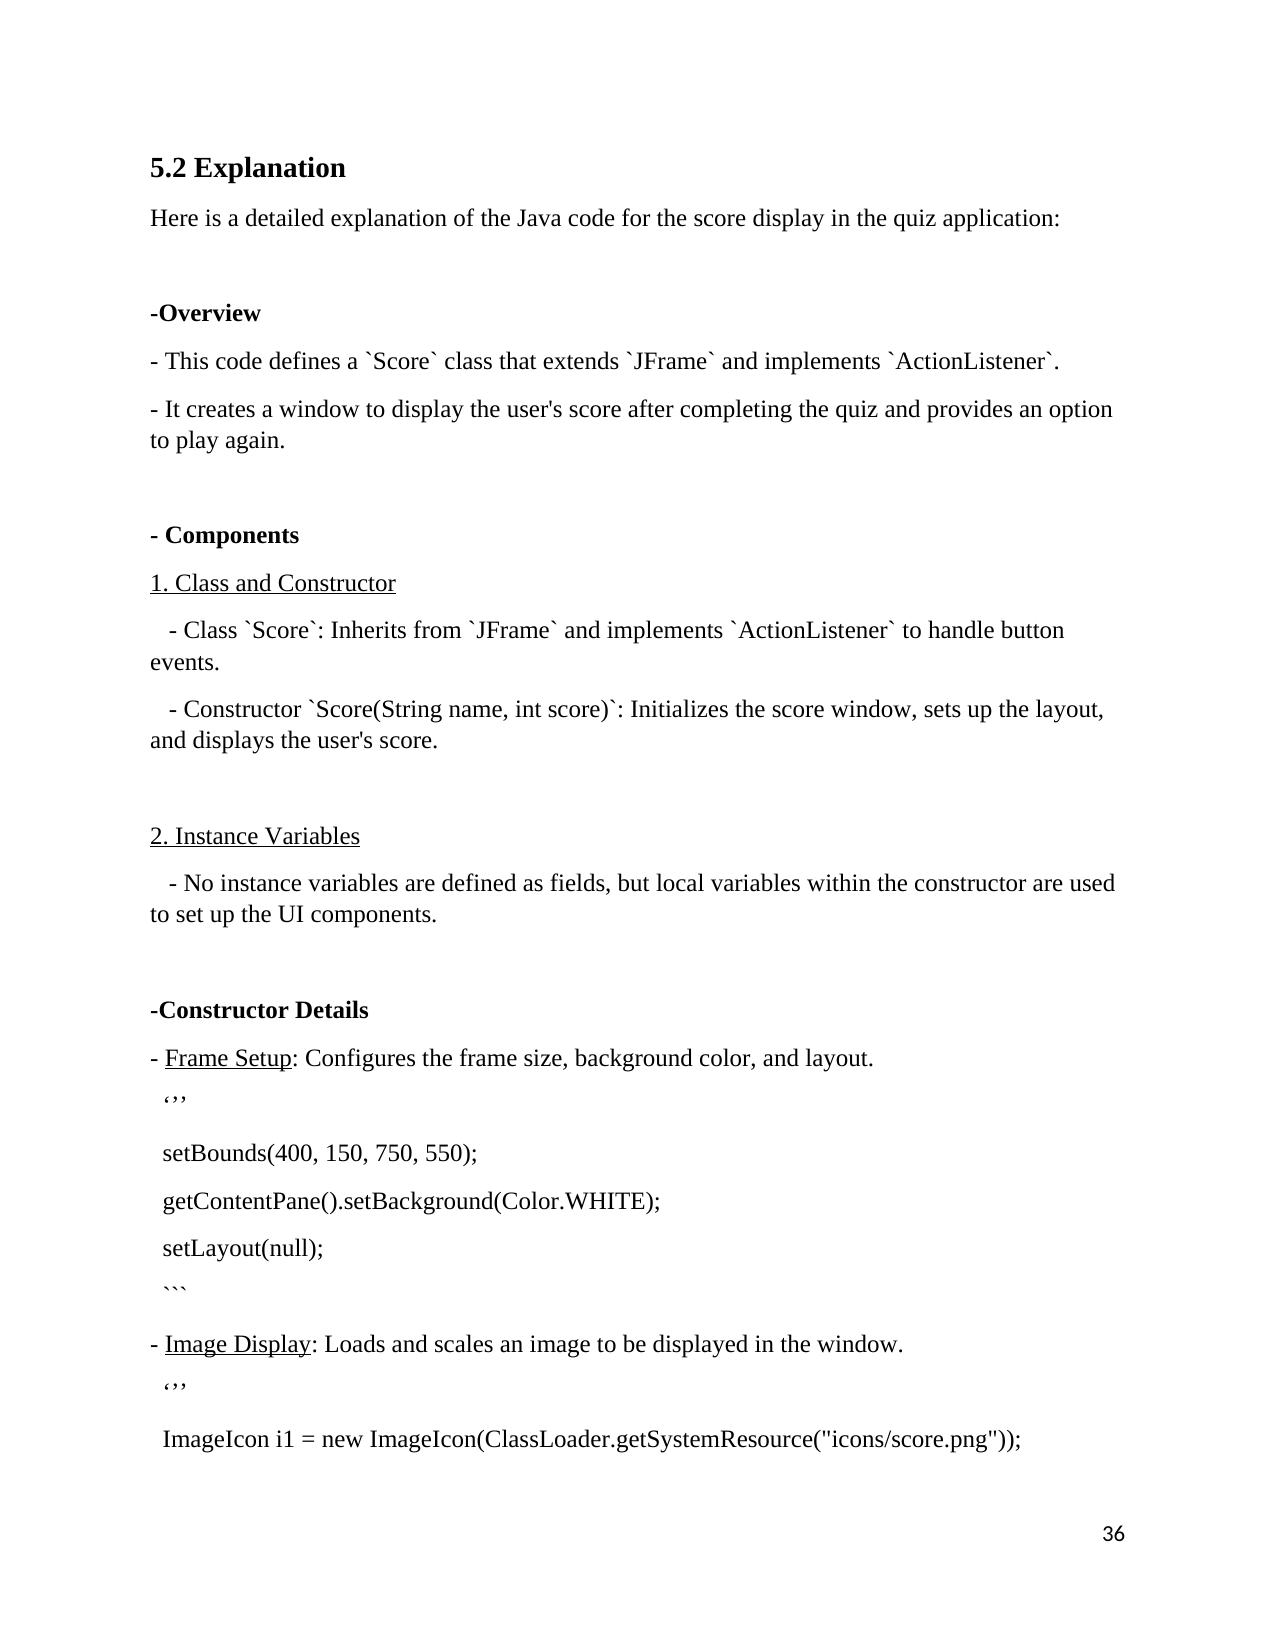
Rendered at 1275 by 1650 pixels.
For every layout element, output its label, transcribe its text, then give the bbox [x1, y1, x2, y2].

text - This code defines a `Score` class that extends `JFrame` and implements `ActionListener`. [150, 346, 1125, 375]
text - Image Display: Loads and scales an image to be displayed in the window. [150, 1329, 1125, 1358]
text - Frame Setup: Configures the frame size, background color, and layout. [150, 1043, 1125, 1071]
text 1. Class and Constructor [150, 568, 1125, 597]
text 2. Instance Variables [150, 821, 1125, 849]
text - No instance variables are defined as fields, but local variables within the constructor are used to set up the UI components. [150, 868, 1125, 928]
text ‘’’ [150, 1090, 1125, 1119]
text ImageIcon i1 = new ImageIcon(ClassLoader.getSystemResource("icons/score.png")); [150, 1424, 1125, 1453]
text setLayout(null); [150, 1233, 1125, 1262]
text - It creates a window to display the user's score after completing the quiz and provides an option to play again. [150, 394, 1125, 453]
text - Components [150, 520, 1125, 549]
text -Constructor Details [150, 995, 1125, 1024]
text setBounds(400, 150, 750, 550); [150, 1138, 1125, 1167]
text -Overview [150, 298, 1125, 327]
text 5.2 Explanation [150, 150, 1125, 183]
text ‘’’ [150, 1377, 1125, 1405]
text getContentPane().setBackground(Color.WHITE); [150, 1186, 1125, 1214]
text - Class `Score`: Inherits from `JFrame` and implements `ActionListener` to handle button events. [150, 616, 1125, 675]
text - Constructor `Score(String name, int score)`: Initializes the score window, sets up the layout, and displays the user's score. [150, 694, 1125, 754]
text Here is a detailed explanation of the Java code for the score display in the quiz application: [150, 203, 1125, 232]
text ``` [150, 1281, 1125, 1310]
